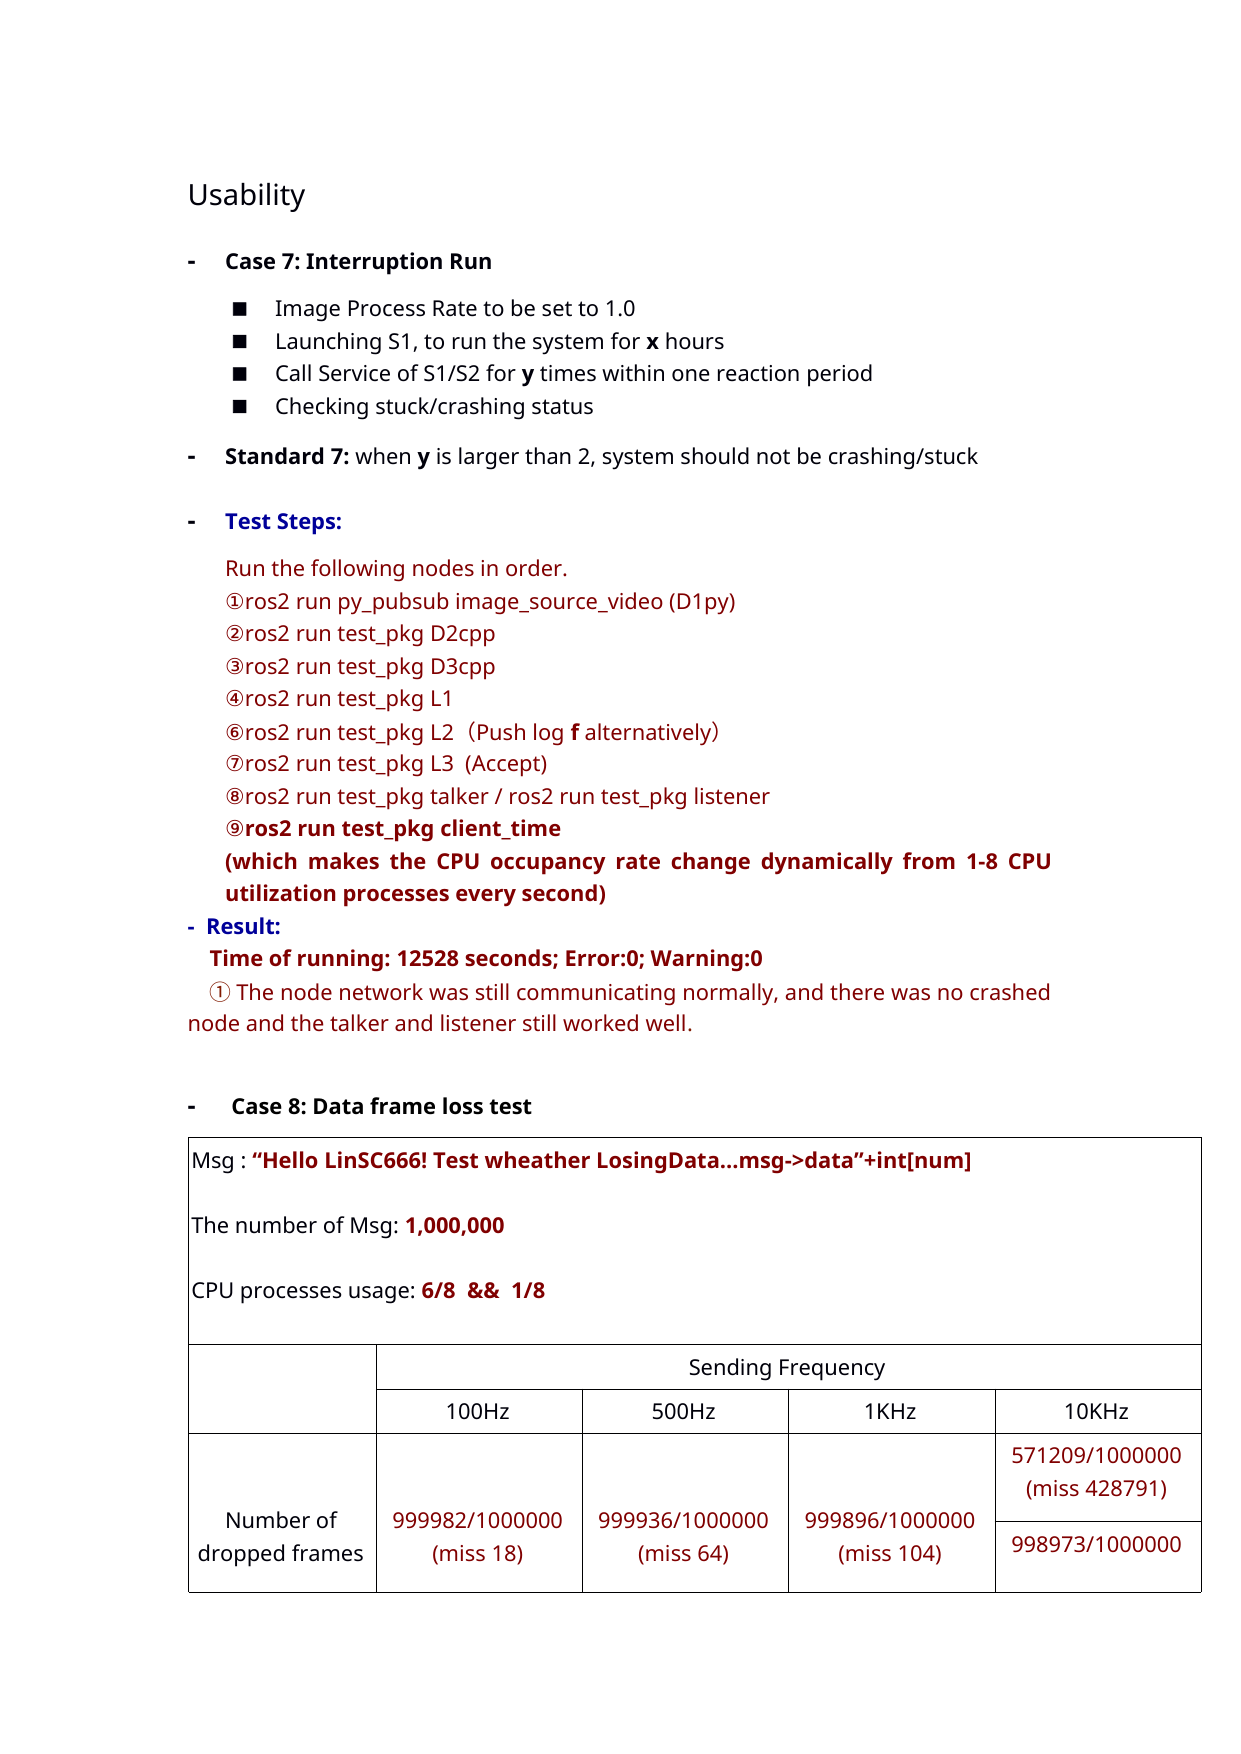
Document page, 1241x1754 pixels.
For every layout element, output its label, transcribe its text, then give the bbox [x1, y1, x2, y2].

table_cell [996, 1522, 1201, 1591]
list (which makes the CPU occupancy rate change dynamically from 1-8 CPU utilization processes every second) [225, 844, 1053, 909]
table_cell Number of dropped frames [189, 1434, 376, 1591]
table_cell 10KHz [996, 1390, 1201, 1433]
table_cell 1KHz [789, 1390, 995, 1433]
table_cell 500Hz [583, 1390, 788, 1433]
list Case 8: Data frame loss test [187, 1072, 1053, 1137]
list Standard 7: when y is larger than 2, system should not be crashing/stuck [187, 422, 1053, 487]
list ⑦ros2 run test_pkg L3 (Accept) [225, 747, 1053, 779]
list ④ros2 run test_pkg L1 [225, 682, 1053, 714]
list Checking stuck/crashing status [231, 389, 1053, 422]
list Call Service of S1/S2 for y times within one reaction period [231, 357, 1053, 389]
table_cell 571209/1000000 (miss 428791) [996, 1434, 1201, 1521]
list Image Process Rate to be set to 1.0 [231, 292, 1053, 324]
list ⑧ros2 run test_pkg talker / ros2 run test_pkg listener [225, 779, 1053, 812]
table_cell 999982/1000000 (miss 18) [377, 1434, 582, 1591]
list ③ros2 run test_pkg D3cpp [225, 649, 1053, 682]
list Launching S1, to run the system for x hours [231, 324, 1053, 357]
text Run the following nodes in order. [225, 552, 1053, 584]
text ①The node network was still communicating normally, and there was no crashed node and the talker and listener still worked well. [187, 974, 1053, 1039]
table_cell [189, 1345, 376, 1433]
text Usability [187, 162, 1053, 227]
text Time of running: 12528 seconds; Error:0; Warning:0 [187, 942, 1053, 974]
list ①ros2 run py_pubsub image_source_video (D1py) [225, 584, 1053, 617]
table_cell Sending Frequency [377, 1345, 1201, 1388]
list ⑨ros2 run test_pkg client_time [225, 812, 1053, 844]
table_cell 100Hz [377, 1390, 582, 1433]
text - Result: [187, 909, 1053, 942]
list Test Steps: [187, 487, 1053, 552]
list Case 7: Interruption Run [187, 227, 1053, 292]
table_cell 999936/1000000 (miss 64) [583, 1434, 788, 1591]
table_header Msg : “Hello LinSC666! Test wheather LosingData...msg->data”+int[num] The number of Msg: 1,000,000 CPU processes usage: 6/8 && 1/8 [189, 1138, 1201, 1344]
list ⑥ros2 run test_pkg L2（Push log f alternatively） [225, 714, 1053, 747]
list ②ros2 run test_pkg D2cpp [225, 617, 1053, 649]
table_cell 999896/1000000 (miss 104) [789, 1434, 995, 1591]
